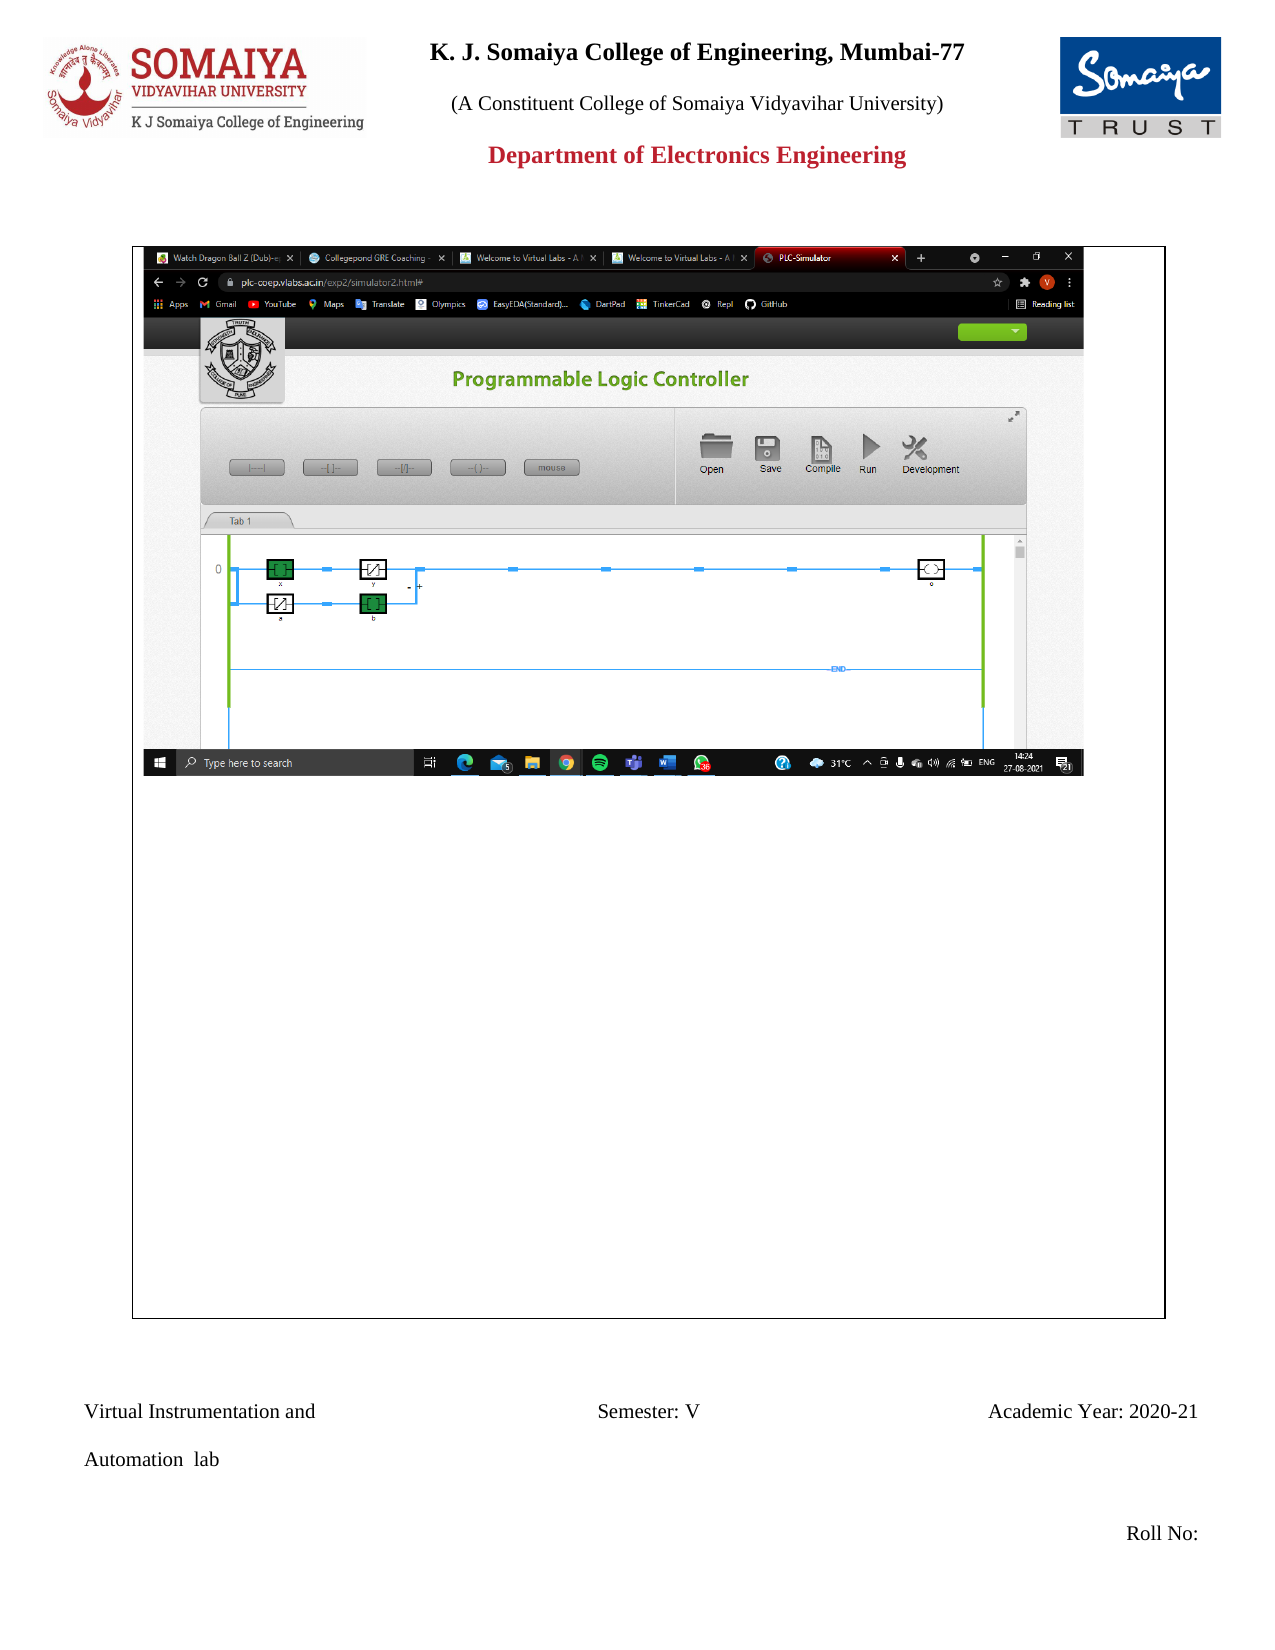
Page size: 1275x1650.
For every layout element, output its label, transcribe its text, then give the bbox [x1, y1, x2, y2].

picture [1060, 37, 1222, 138]
picture [42, 37, 367, 138]
picture [143, 246, 1084, 776]
